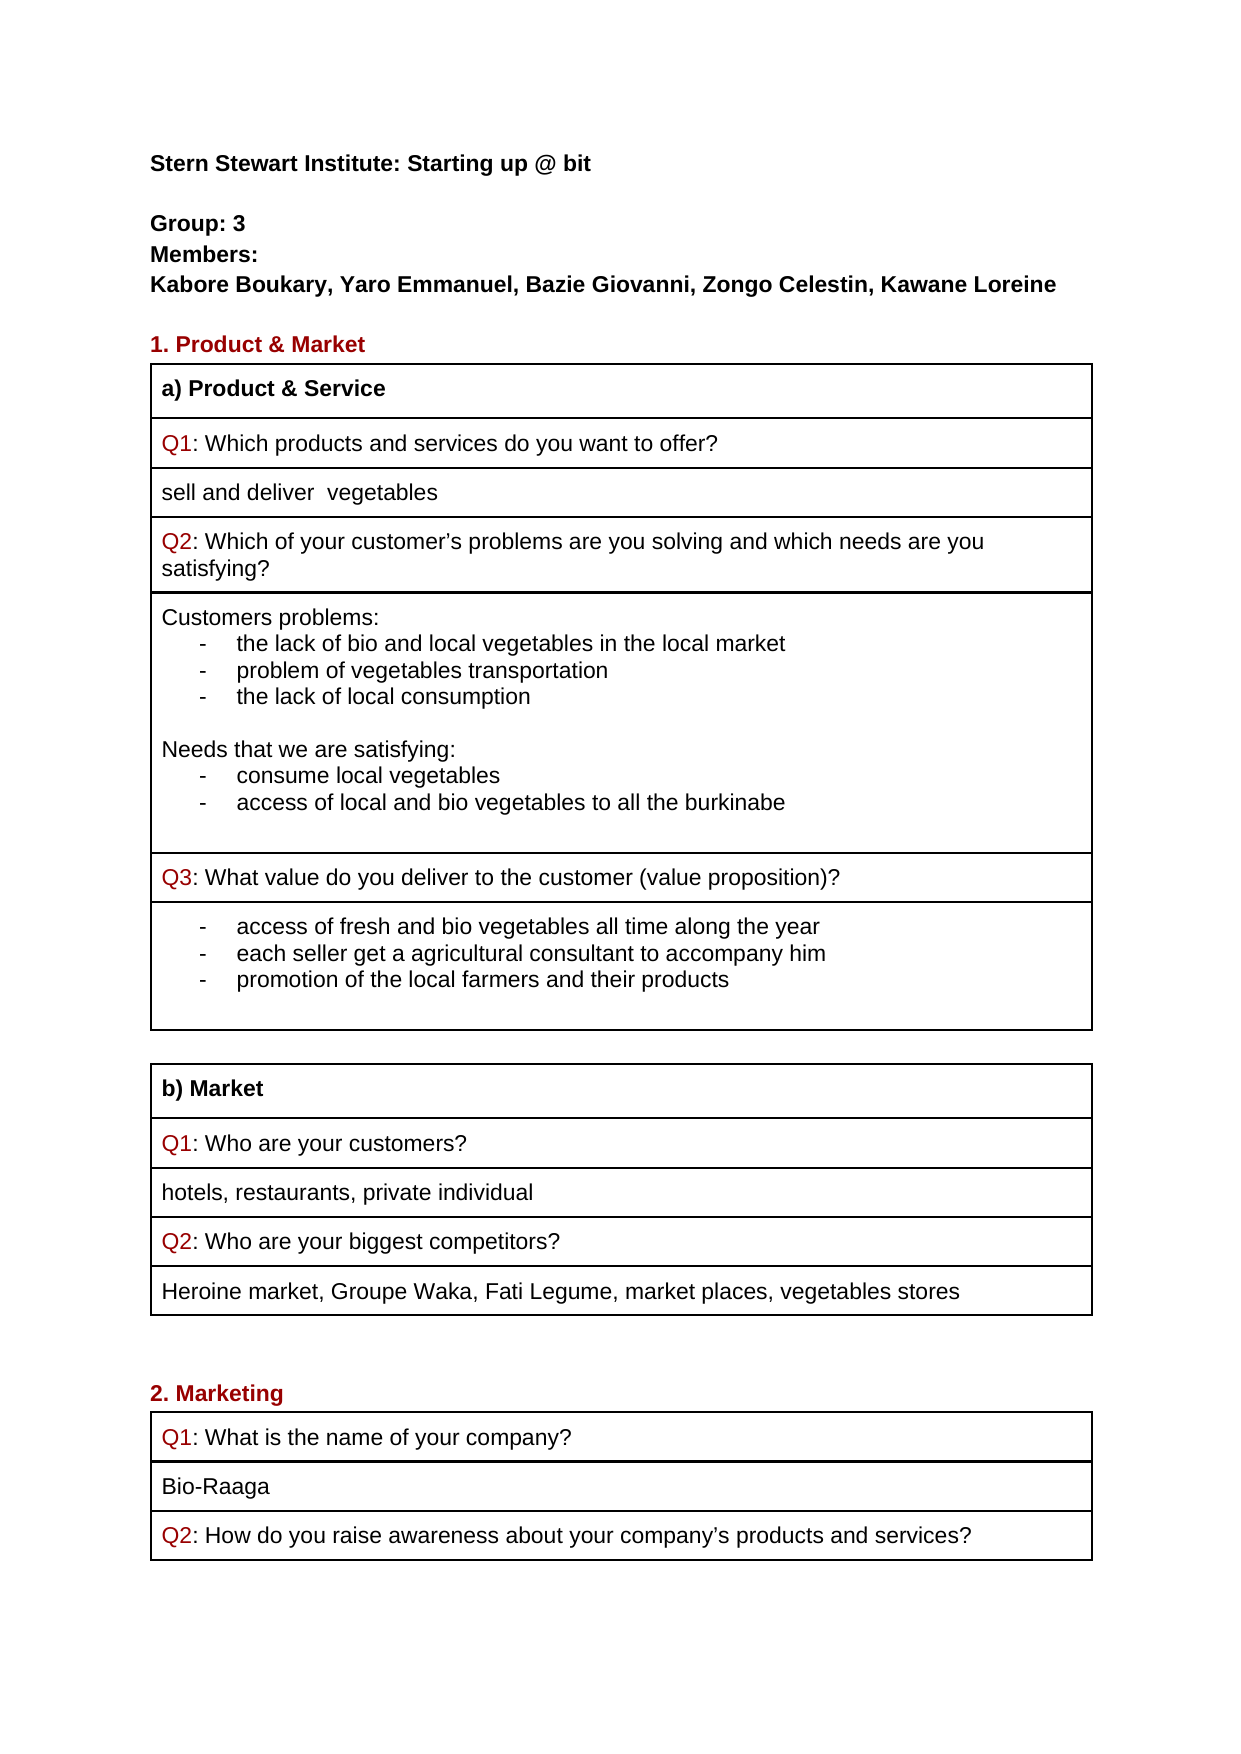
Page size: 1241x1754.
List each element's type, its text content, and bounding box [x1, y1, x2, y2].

table_header a) Product & Service [152, 365, 1091, 417]
text Kabore Boukary, Yaro Emmanuel, Bazie Giovanni, Zongo Celestin, Kawane Loreine [150, 271, 1124, 297]
table_cell sell and deliver vegetables [152, 469, 1091, 516]
table_cell Q1: Which products and services do you want to offer? [152, 419, 1091, 467]
table_cell Q3: What value do you deliver to the customer (value proposition)? [152, 854, 1091, 901]
text Stern Stewart Institute: Starting up @ bit [150, 150, 1124, 176]
table_header b) Market [152, 1065, 1091, 1117]
text 1. Product & Market [150, 331, 1090, 358]
table_cell Heroine market, Groupe Waka, Fati Legume, market places, vegetables stores [152, 1267, 1091, 1314]
table_cell Q2: How do you raise awareness about your company’s products and services? [152, 1512, 1091, 1559]
text Members: [150, 241, 1124, 267]
text Group: 3 [150, 210, 1124, 237]
table_cell access of fresh and bio vegetables all time along the year each seller get a agricultural consultant to accompany him promotion of the local farmers and their products [152, 903, 1091, 1029]
text 2. Marketing [150, 1379, 1090, 1406]
table_header Q1: What is the name of your company? [152, 1413, 1091, 1460]
table_cell Q2: Who are your biggest competitors? [152, 1218, 1091, 1265]
table_cell Q1: Who are your customers? [152, 1119, 1091, 1167]
table_cell Customers problems: the lack of bio and local vegetables in the local market problem of vegetables transportation the lack of local consumption Needs that we are satisfying: consume local vegetables access of local and bio vegetables to all the burkinabe [152, 594, 1091, 852]
table_cell Q2: Which of your customer’s problems are you solving and which needs are you satisfying? [152, 518, 1091, 591]
table_cell Bio-Raaga [152, 1463, 1091, 1510]
table_cell hotels, restaurants, private individual [152, 1169, 1091, 1216]
